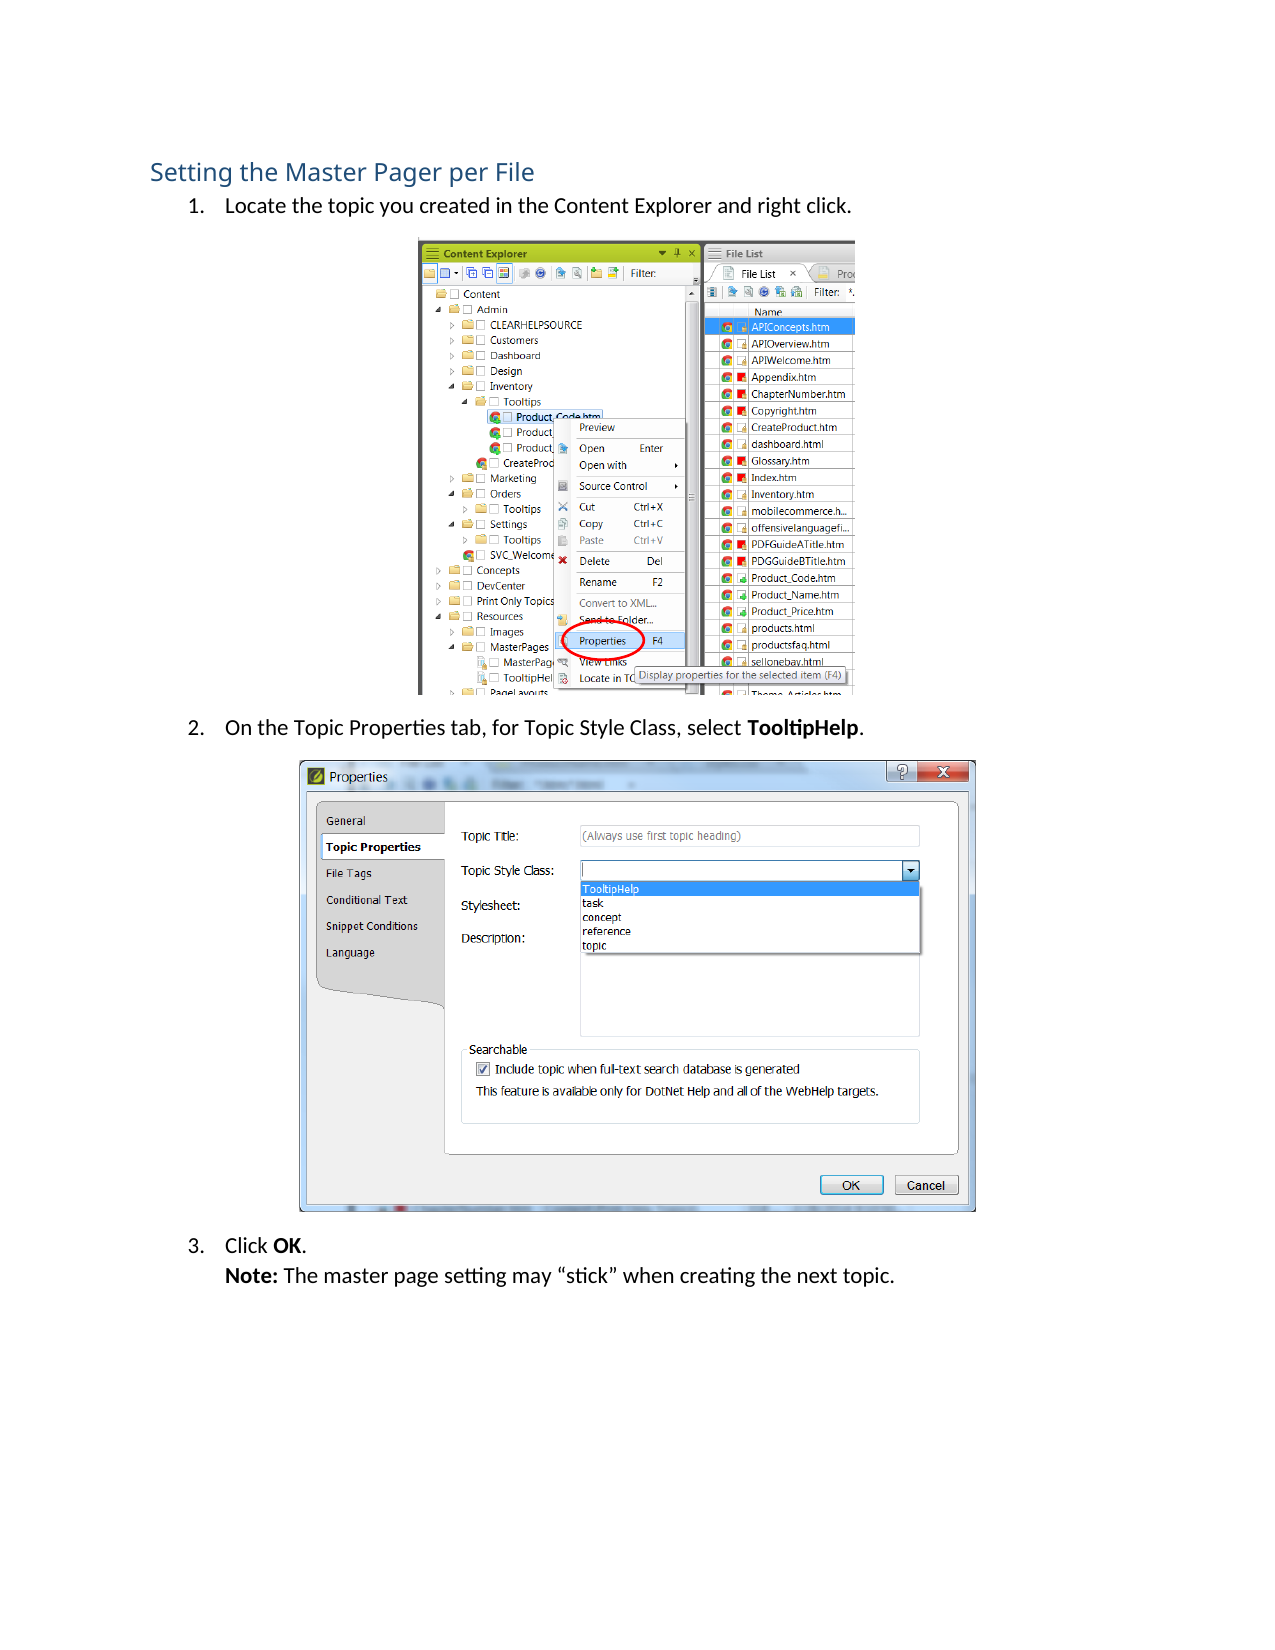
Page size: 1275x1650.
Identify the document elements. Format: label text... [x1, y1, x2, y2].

list Locate the topic you created in the Content Explorer and right click. [187, 191, 1125, 219]
subtitle Setting the Master Pager per File [150, 154, 1125, 188]
picture [418, 237, 855, 695]
picture [299, 760, 976, 1212]
list Click OK. Note: The master page setting may “stick” when creating the next topic. [187, 1231, 1125, 1289]
list On the Topic Properties tab, for Topic Style Class, select TooltipHelp. [187, 713, 1125, 742]
